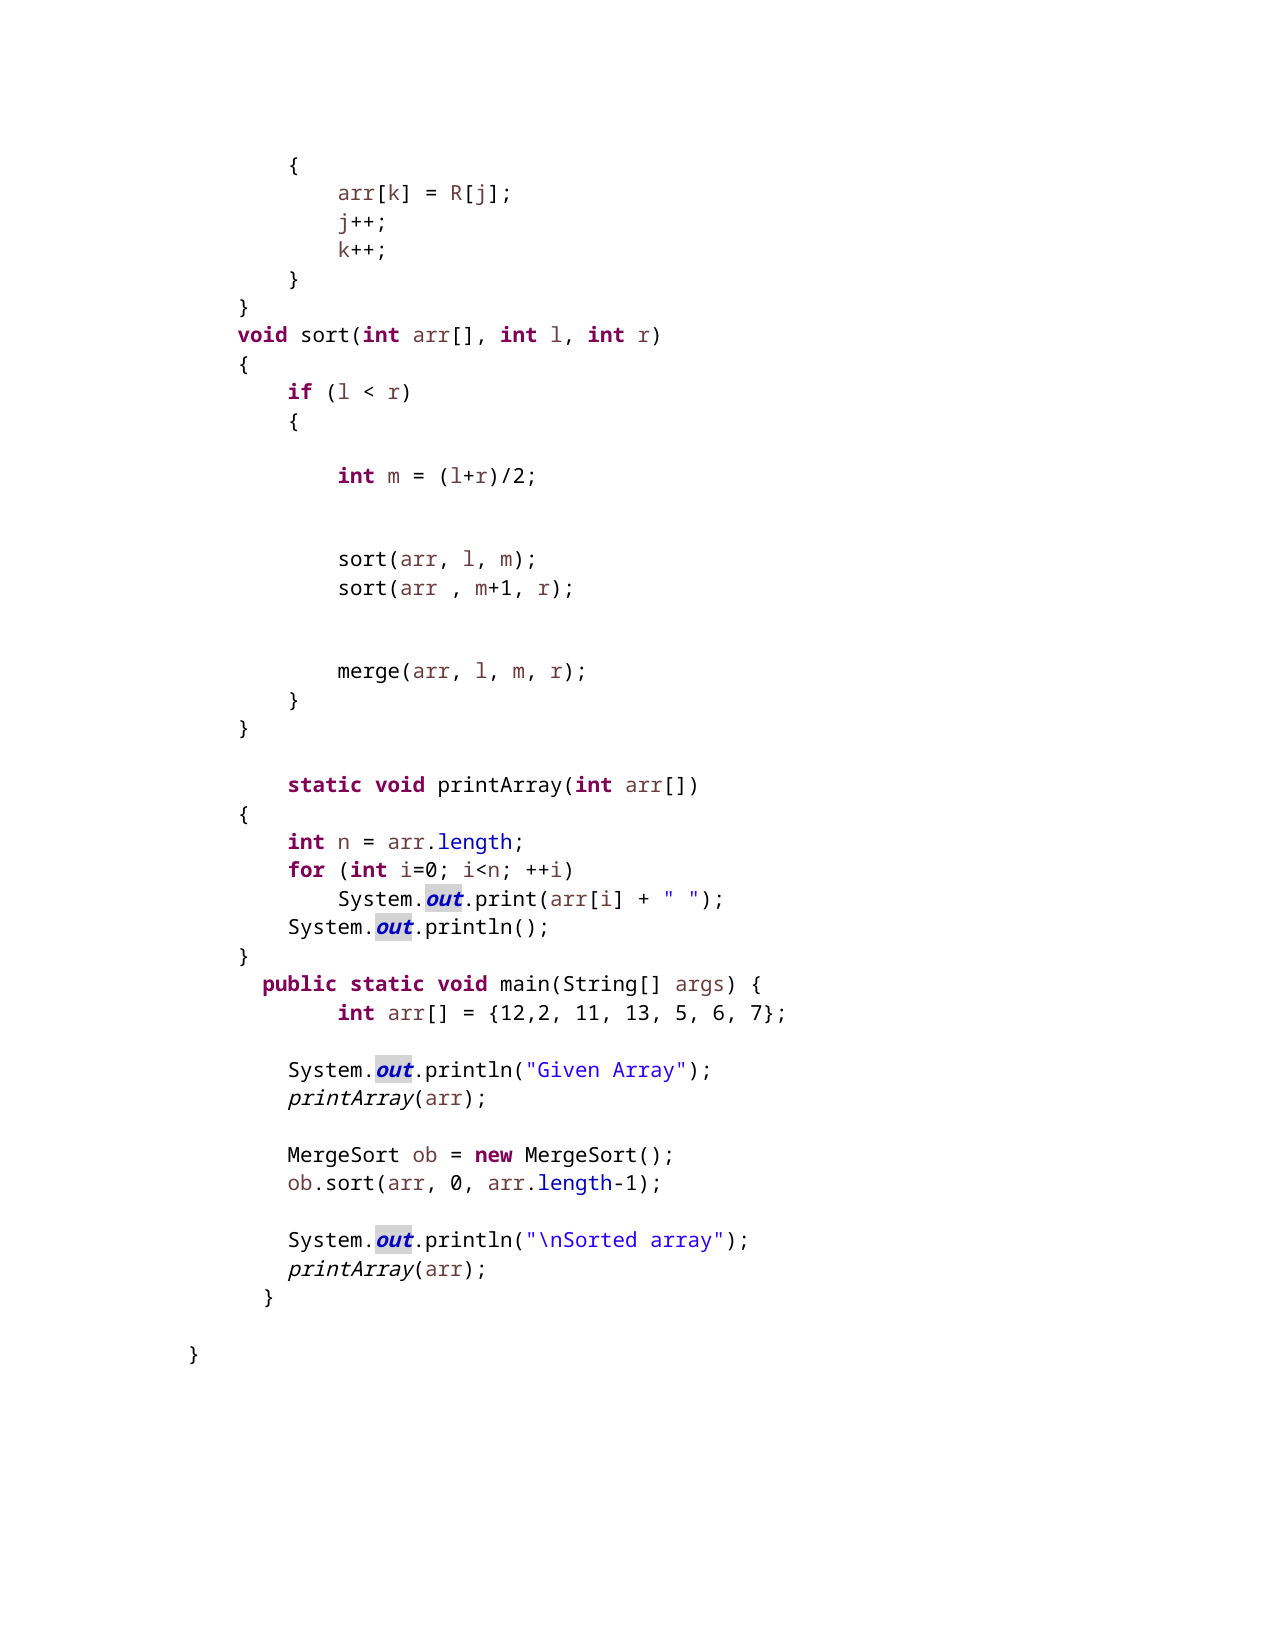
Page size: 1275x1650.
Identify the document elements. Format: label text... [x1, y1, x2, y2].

text if (l < r) [187, 377, 1087, 406]
text System.out.println("Given Array"); [412, 1055, 1087, 1083]
text System.out.println("\nSorted array"); [412, 1225, 1087, 1254]
text void sort(int arr[], int l, int r) [187, 321, 1087, 349]
text } [187, 685, 1087, 713]
text } [187, 1282, 1087, 1311]
text ob.sort(arr, 0, arr.length-1); [187, 1168, 1087, 1197]
text sort(arr , m+1, r); [187, 573, 1087, 601]
text k++; [187, 235, 1087, 264]
text static void printArray(int arr[]) [187, 770, 1087, 799]
text j++; [187, 207, 1087, 235]
text sort(arr, l, m); [187, 544, 1087, 573]
text arr[k] = R[j]; [187, 178, 1087, 207]
text } [187, 1339, 1087, 1367]
text { [187, 406, 1087, 434]
text { [187, 349, 1087, 377]
text for (int i=0; i<n; ++i) [187, 856, 1087, 884]
text public static void main(String[] args) { [187, 969, 1087, 998]
text printArray(arr); [187, 1254, 1087, 1282]
text } [187, 713, 1087, 742]
text { [187, 799, 1087, 827]
text int n = arr.length; [187, 827, 1087, 856]
text } [187, 264, 1087, 292]
text MergeSort ob = new MergeSort(); [187, 1140, 1087, 1168]
text printArray(arr); [187, 1083, 1087, 1112]
text { [187, 150, 1087, 178]
text System.out.print(arr[i] + " "); [462, 884, 1087, 912]
text System.out.println("\nSorted array"); [187, 1225, 375, 1254]
text System.out.print(arr[i] + " "); [187, 884, 425, 912]
text merge(arr, l, m, r); [187, 657, 1087, 685]
text System.out.println(); [187, 912, 1087, 941]
text System.out.println("Given Array"); [187, 1055, 375, 1083]
text } [187, 292, 1087, 321]
text int m = (l+r)/2; [187, 461, 1087, 489]
text } [187, 941, 1087, 969]
text int arr[] = {12,2, 11, 13, 5, 6, 7}; [187, 998, 1087, 1026]
